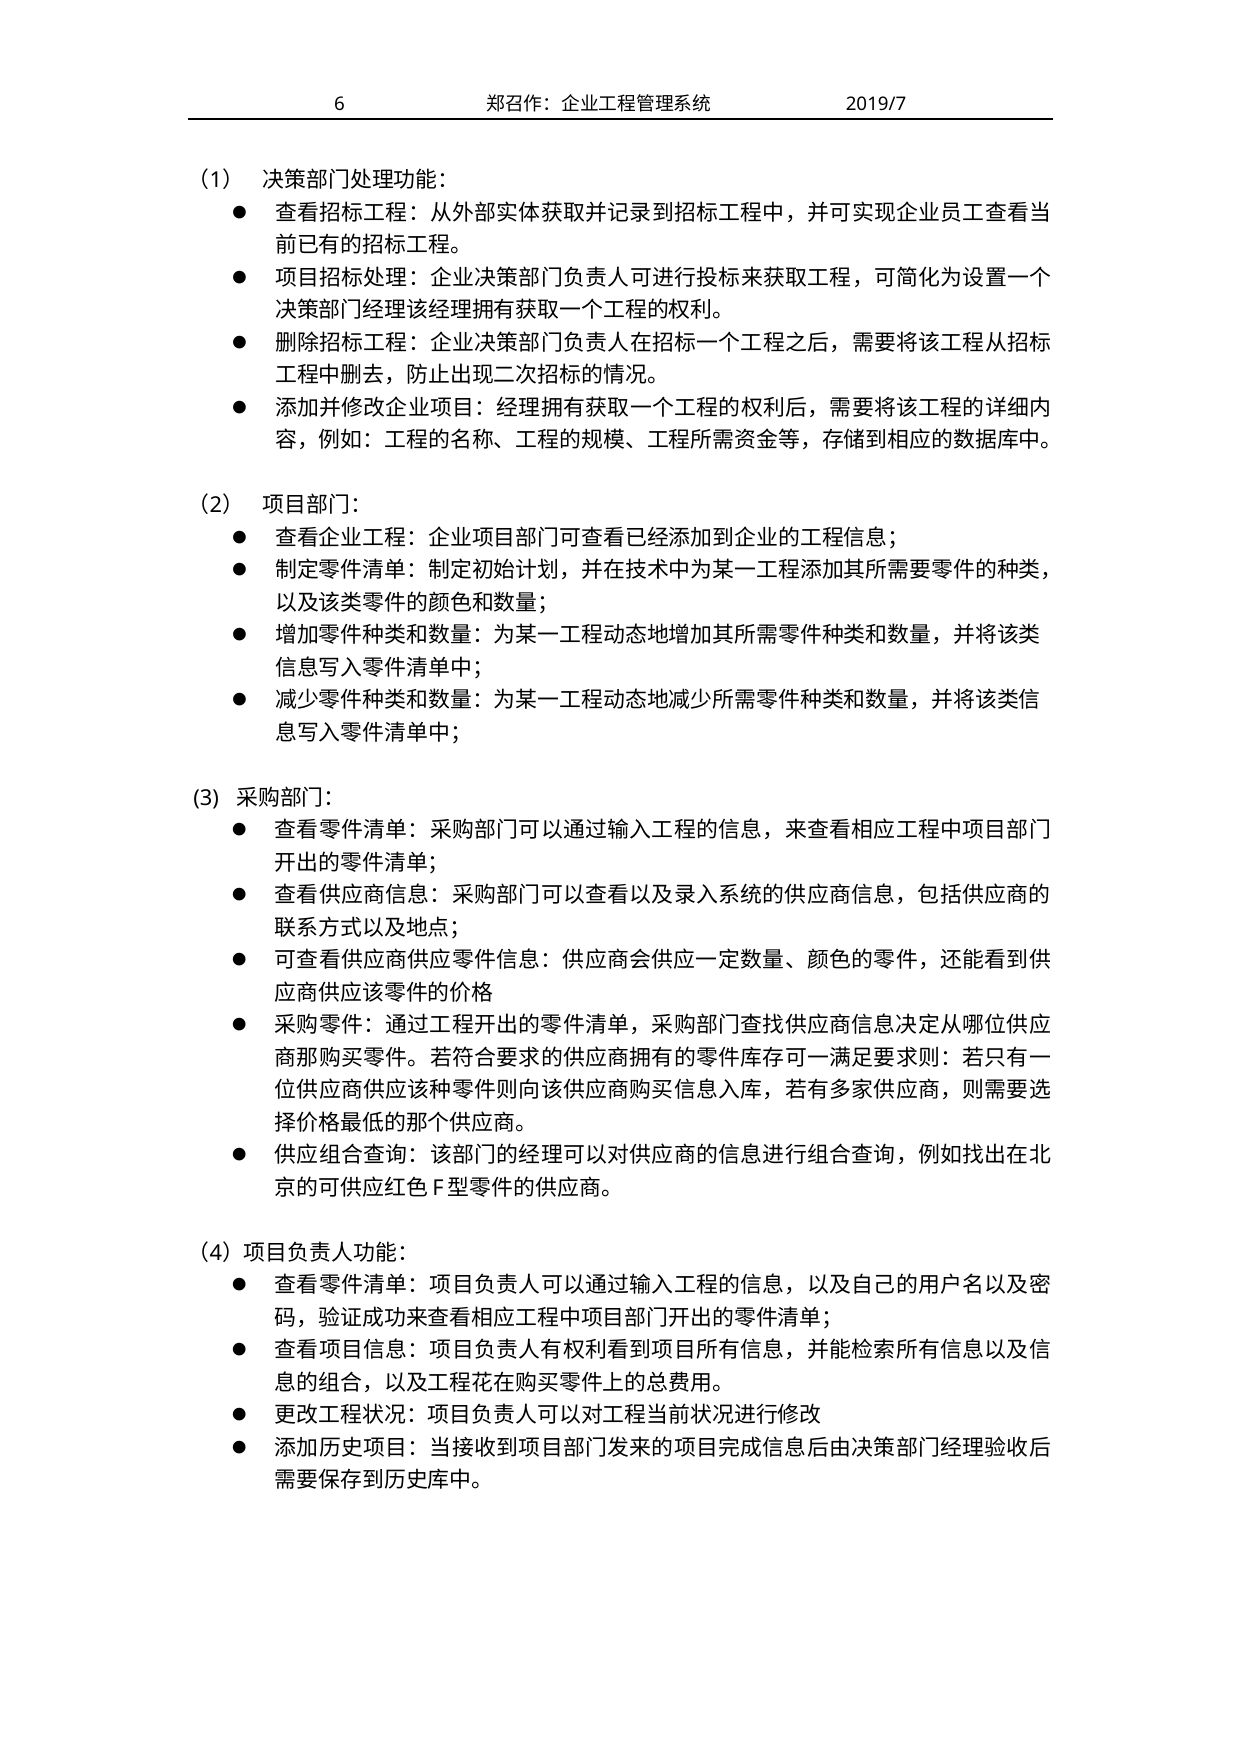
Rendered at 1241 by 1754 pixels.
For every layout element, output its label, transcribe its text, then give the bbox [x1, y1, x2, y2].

list 可查看供应商供应零件信息：供应商会供应一定数量、颜色的零件，还能看到供应商供应该零件的价格 [231, 942, 1053, 1007]
list 查看零件清单：项目负责人可以通过输入工程的信息，以及自己的用户名以及密码，验证成功来查看相应工程中项目部门开出的零件清单； [231, 1267, 1053, 1332]
list 项目部门： [187, 487, 1053, 519]
text （4）项目负责人功能： [187, 1234, 1053, 1267]
list 制定零件清单：制定初始计划，并在技术中为某一工程添加其所需要零件的种类，以及该类零件的颜色和数量； [231, 552, 1053, 617]
list 查看企业工程：企业项目部门可查看已经添加到企业的工程信息； [231, 519, 1053, 552]
text (3) 采购部门： [187, 779, 1053, 812]
list 添加历史项目：当接收到项目部门发来的项目完成信息后由决策部门经理验收后需要保存到历史库中。 [231, 1429, 1053, 1494]
list 删除招标工程：企业决策部门负责人在招标一个工程之后，需要将该工程从招标工程中删去，防止出现二次招标的情况。 [231, 324, 1053, 389]
list 添加并修改企业项目：经理拥有获取一个工程的权利后，需要将该工程的详细内容，例如：工程的名称、工程的规模、工程所需资金等，存储到相应的数据库中。 [231, 389, 1053, 454]
list 查看供应商信息：采购部门可以查看以及录入系统的供应商信息，包括供应商的联系方式以及地点； [231, 877, 1053, 942]
list 更改工程状况：项目负责人可以对工程当前状况进行修改 [231, 1397, 1053, 1429]
list 增加零件种类和数量：为某一工程动态地增加其所需零件种类和数量，并将该类信息写入零件清单中； [231, 617, 1053, 682]
list 查看零件清单：采购部门可以通过输入工程的信息，来查看相应工程中项目部门开出的零件清单； [231, 812, 1053, 877]
list 供应组合查询：该部门的经理可以对供应商的信息进行组合查询，例如找出在北京的可供应红色F型零件的供应商。 [231, 1137, 1053, 1202]
list 决策部门处理功能： [187, 162, 1053, 194]
list 查看招标工程：从外部实体获取并记录到招标工程中，并可实现企业员工查看当前已有的招标工程。 [231, 194, 1053, 259]
list 减少零件种类和数量：为某一工程动态地减少所需零件种类和数量，并将该类信息写入零件清单中； [231, 682, 1053, 747]
list 查看项目信息：项目负责人有权利看到项目所有信息，并能检索所有信息以及信息的组合，以及工程花在购买零件上的总费用。 [231, 1332, 1053, 1397]
list 项目招标处理：企业决策部门负责人可进行投标来获取工程，可简化为设置一个决策部门经理该经理拥有获取一个工程的权利。 [231, 259, 1053, 324]
list 采购零件：通过工程开出的零件清单，采购部门查找供应商信息决定从哪位供应商那购买零件。若符合要求的供应商拥有的零件库存可一满足要求则：若只有一位供应商供应该种零件则向该供应商购买信息入库，若有多家供应商，则需要选择价格最低的那个供应商。 [231, 1007, 1053, 1137]
